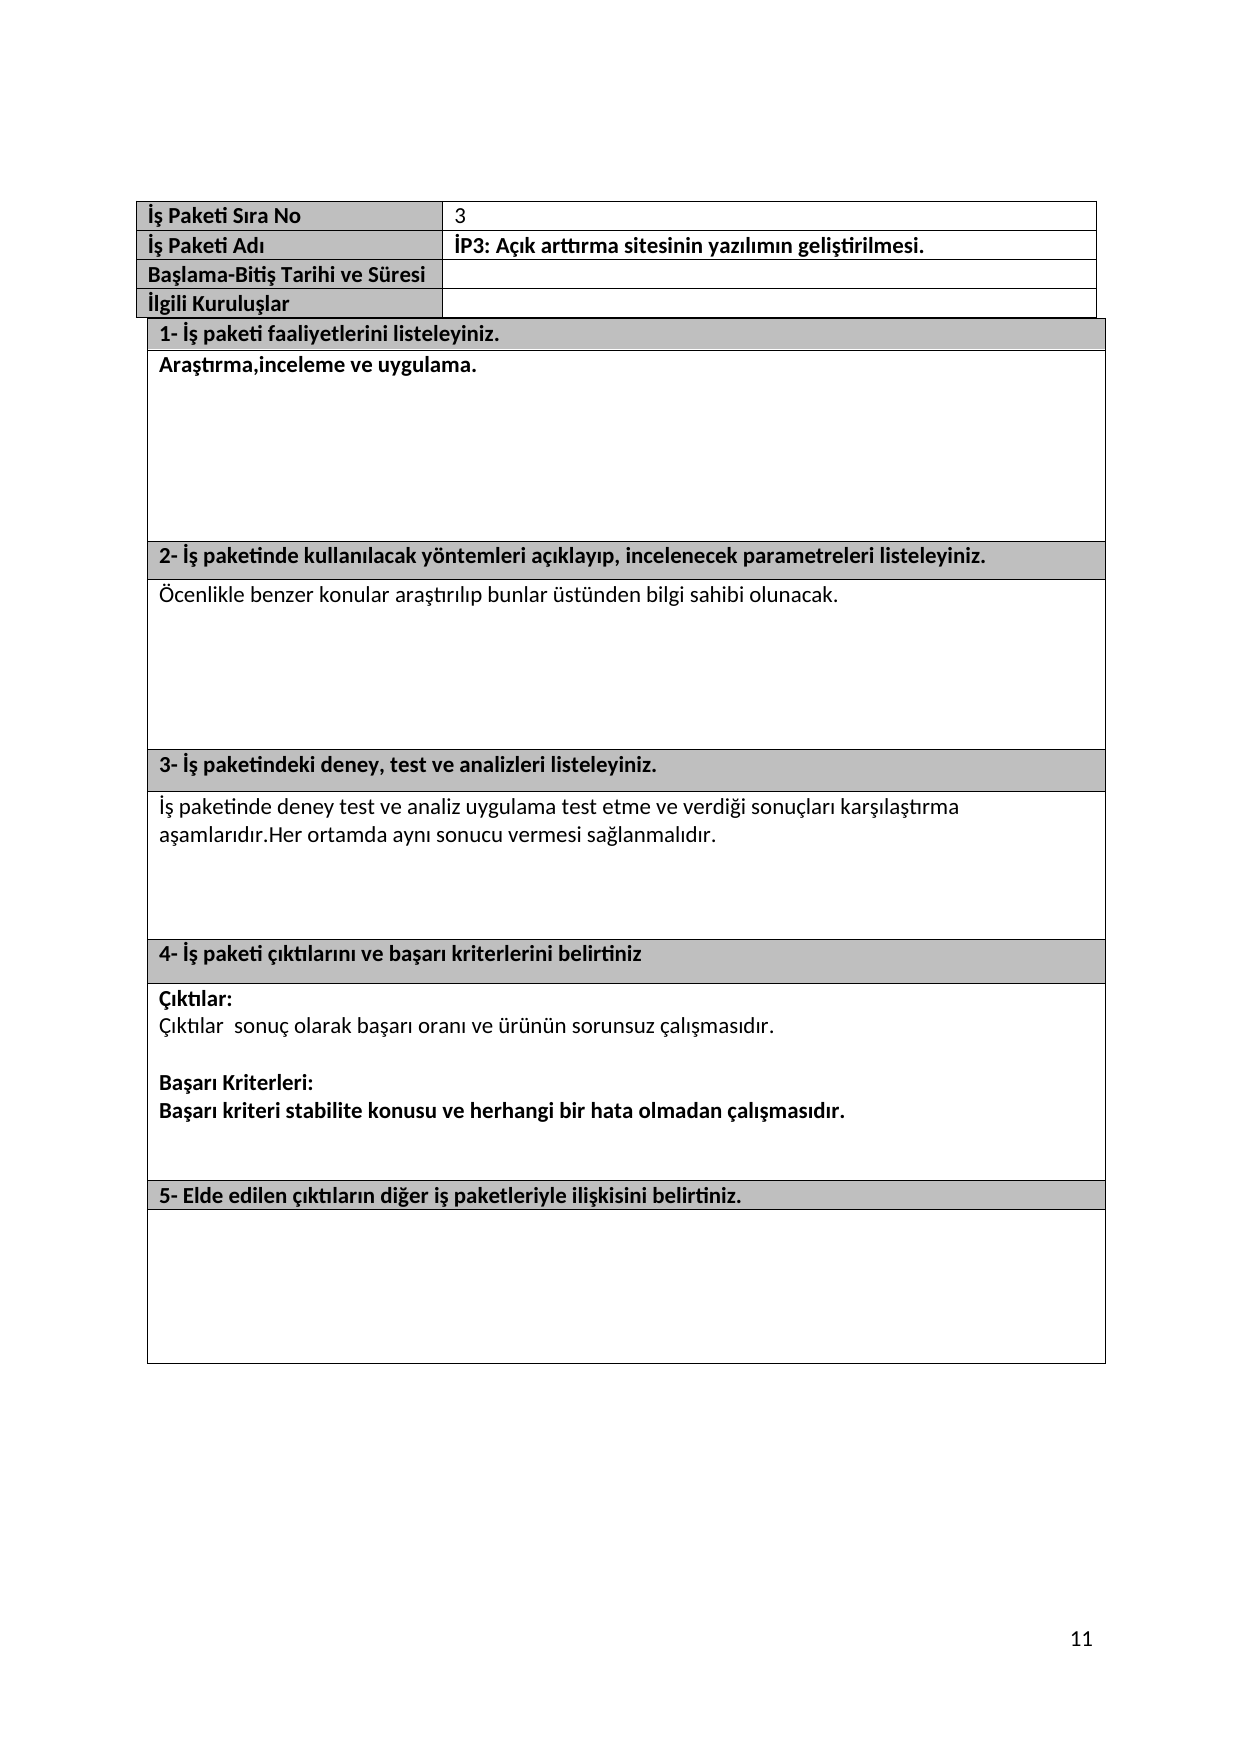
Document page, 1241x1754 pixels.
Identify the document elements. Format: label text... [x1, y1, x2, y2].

table_cell Araştırma,inceleme ve uygulama. [148, 351, 1105, 541]
table_cell [443, 260, 1096, 288]
table_cell Öcenlikle benzer konular araştırılıp bunlar üstünden bilgi sahibi olunacak. [148, 580, 1105, 749]
table_cell [443, 289, 1096, 317]
table_header İş Paketi Sıra No [137, 202, 442, 230]
table_cell 4- İş paketi çıktılarını ve başarı kriterlerini belirtiniz [148, 940, 1105, 983]
table_cell İlgili Kuruluşlar [137, 289, 442, 317]
table_cell 2- İş paketinde kullanılacak yöntemleri açıklayıp, incelenecek parametreleri listeleyiniz. [148, 542, 1105, 579]
table_cell İş paketinde deney test ve analiz uygulama test etme ve verdiği sonuçları karşılaştırma aşamlarıdır.Her ortamda aynı sonucu vermesi sağlanmalıdır. [148, 792, 1105, 938]
table_cell 3- İş paketindeki deney, test ve analizleri listeleyiniz. [148, 750, 1105, 791]
table_cell İP3: Açık arttırma sitesinin yazılımın geliştirilmesi. [443, 231, 1096, 259]
table_cell [148, 1210, 1105, 1363]
table_cell İş Paketi Adı [137, 231, 442, 259]
table_header 3 [443, 202, 1096, 230]
table_cell Çıktılar: Çıktılar sonuç olarak başarı oranı ve ürünün sorunsuz çalışmasıdır. Başarı Kriterleri: Başarı kriteri stabilite konusu ve herhangi bir hata olmadan çalışmasıdır. [148, 984, 1105, 1180]
table_cell Başlama-Bitiş Tarihi ve Süresi [137, 260, 442, 288]
table_cell 5- Elde edilen çıktıların diğer iş paketleriyle ilişkisini belirtiniz. [148, 1181, 1105, 1209]
table_header 1- İş paketi faaliyetlerini listeleyiniz. [148, 319, 1105, 349]
